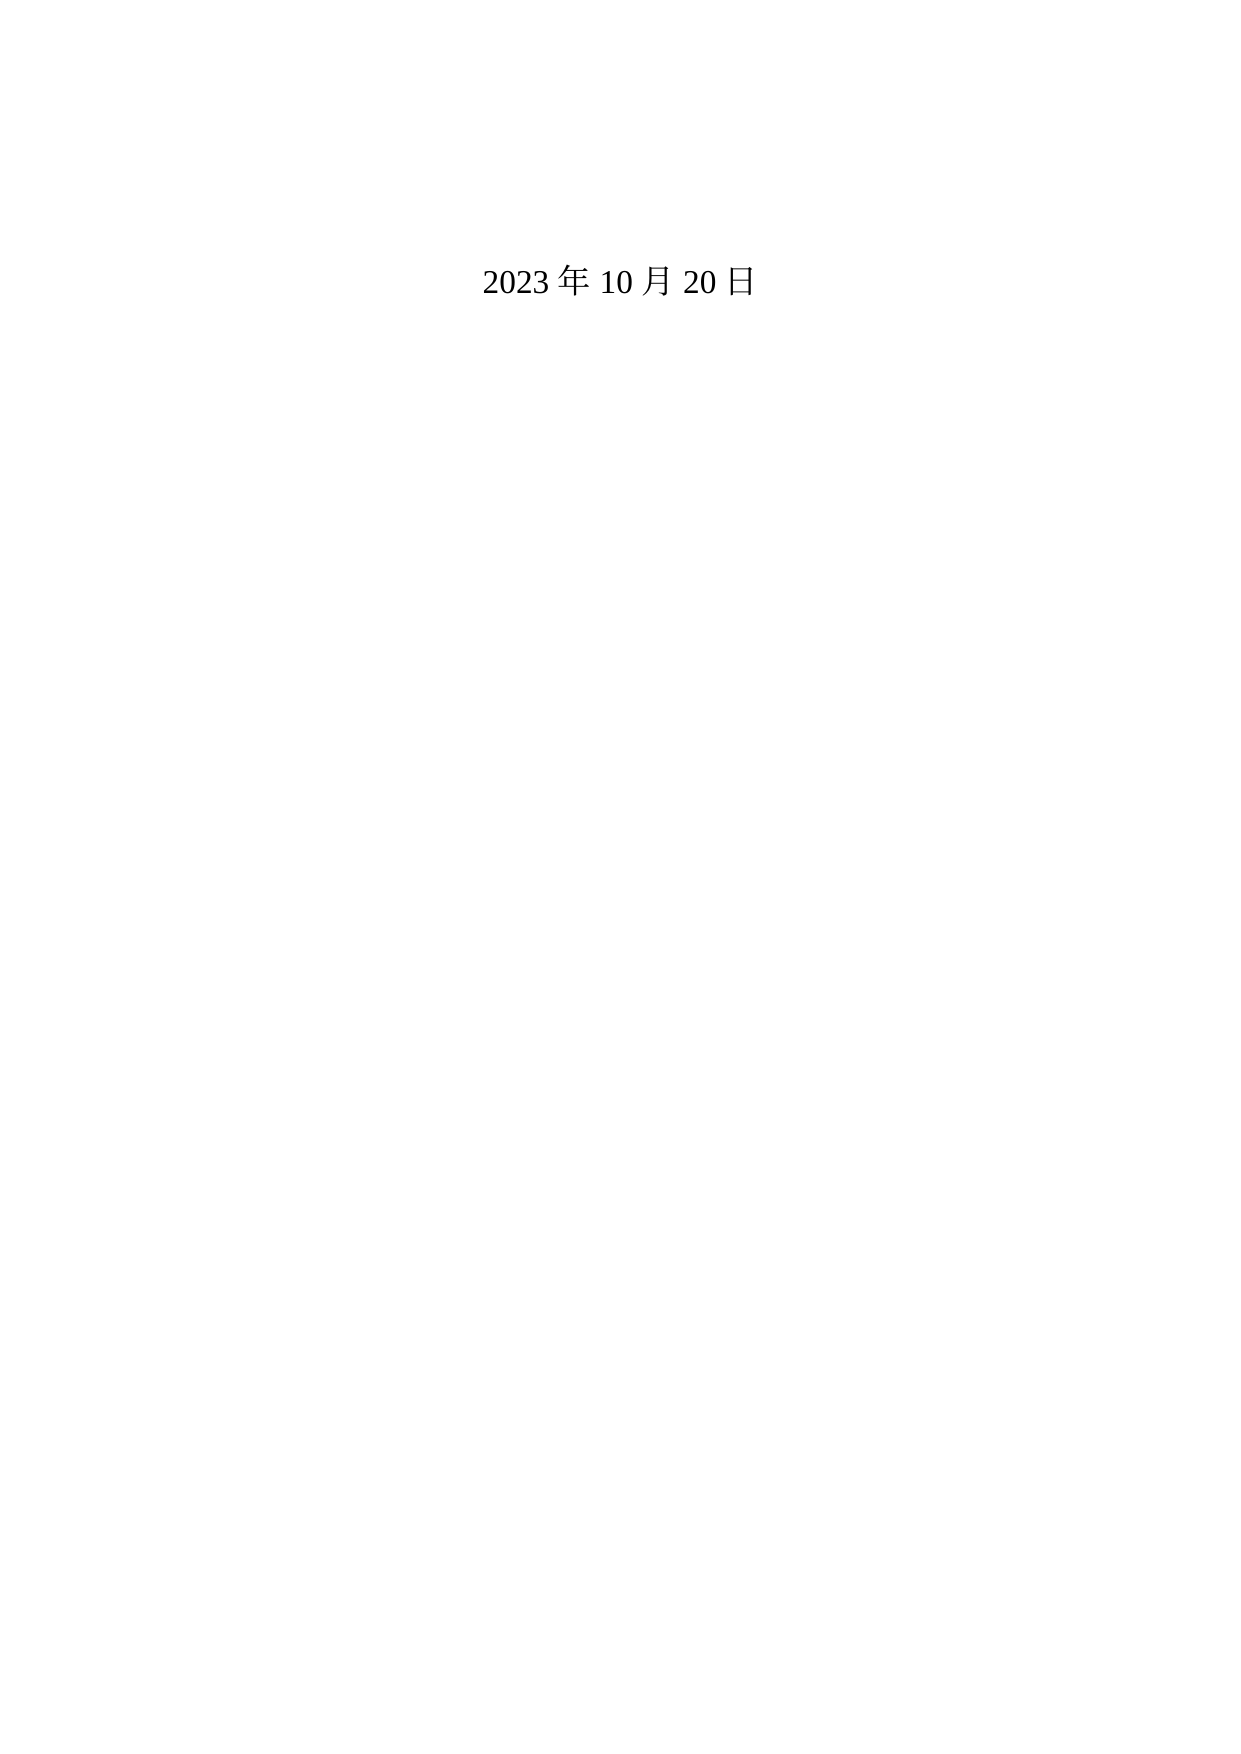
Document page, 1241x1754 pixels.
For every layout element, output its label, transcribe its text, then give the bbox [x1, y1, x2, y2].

text 2023 年 10 月 20 日 [187, 246, 1053, 311]
